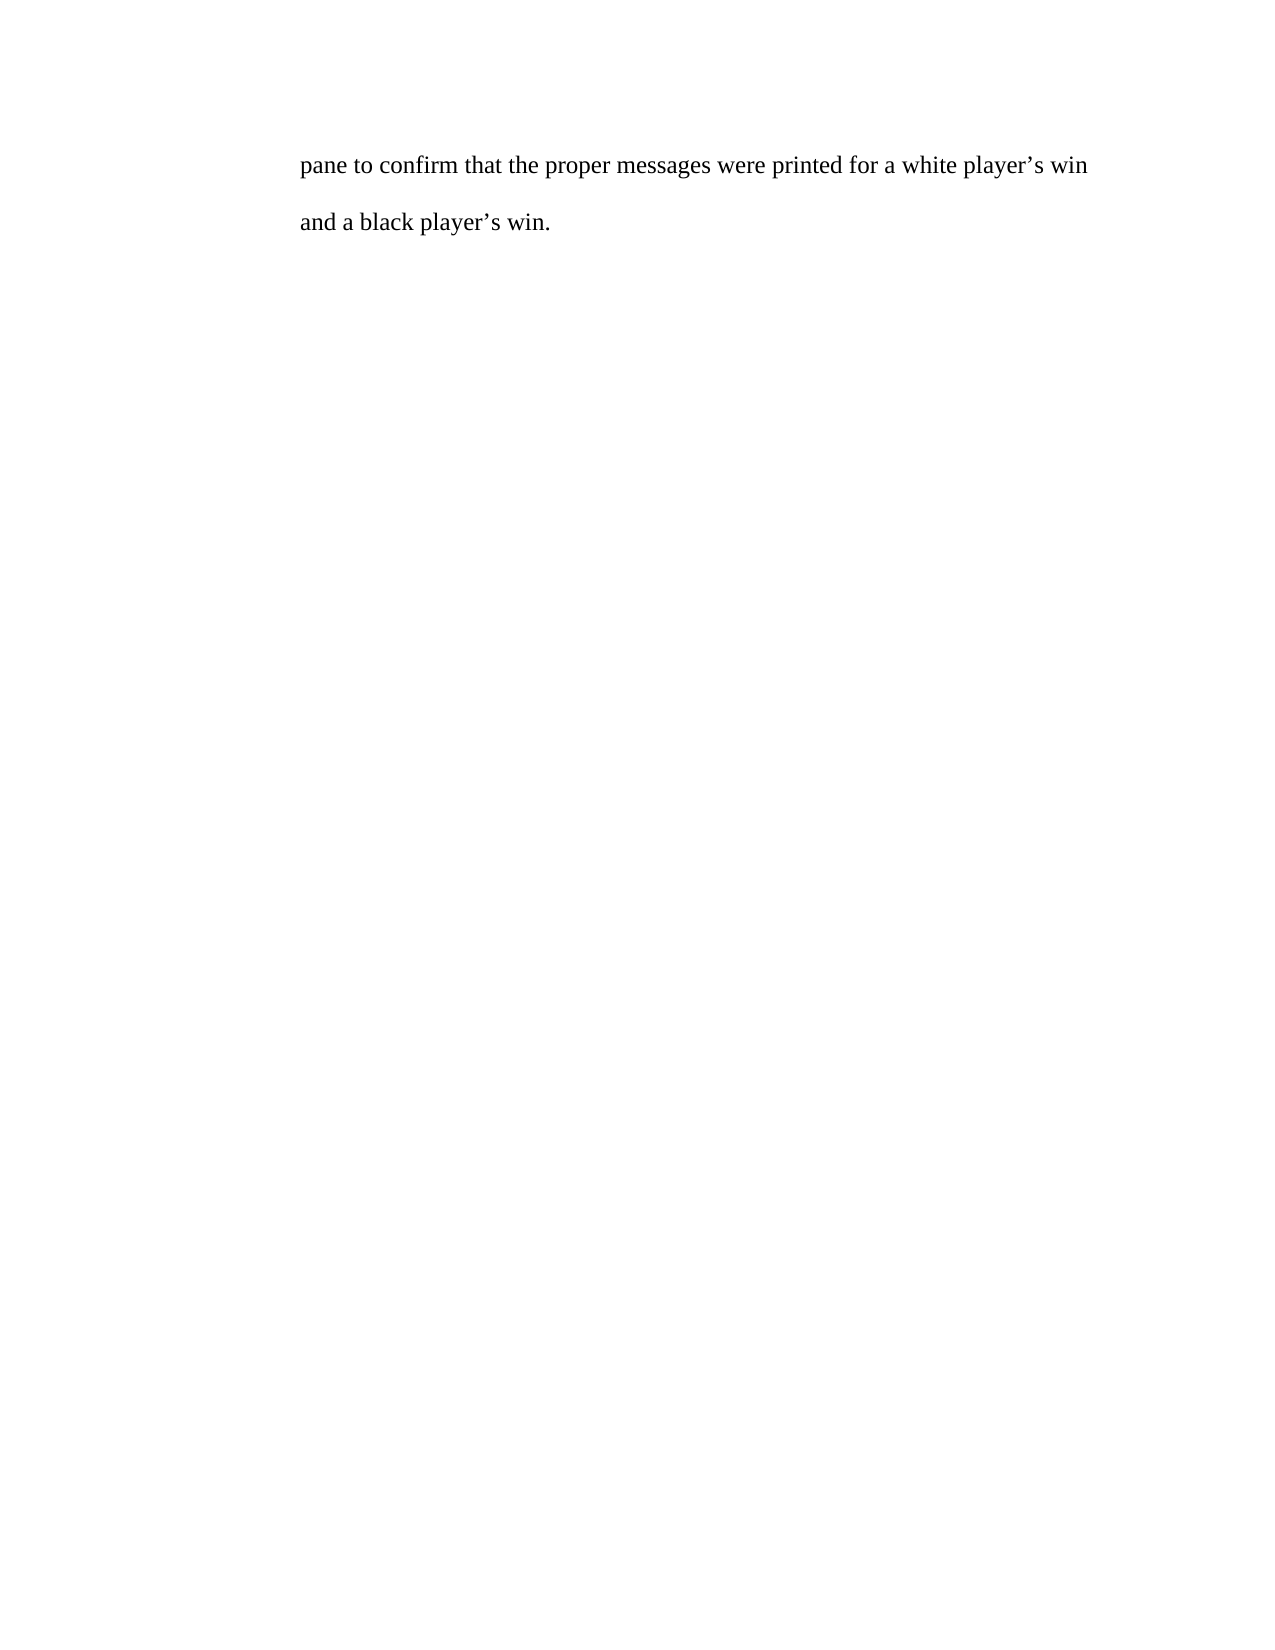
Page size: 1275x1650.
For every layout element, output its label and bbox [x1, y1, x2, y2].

list [262, 150, 1125, 236]
